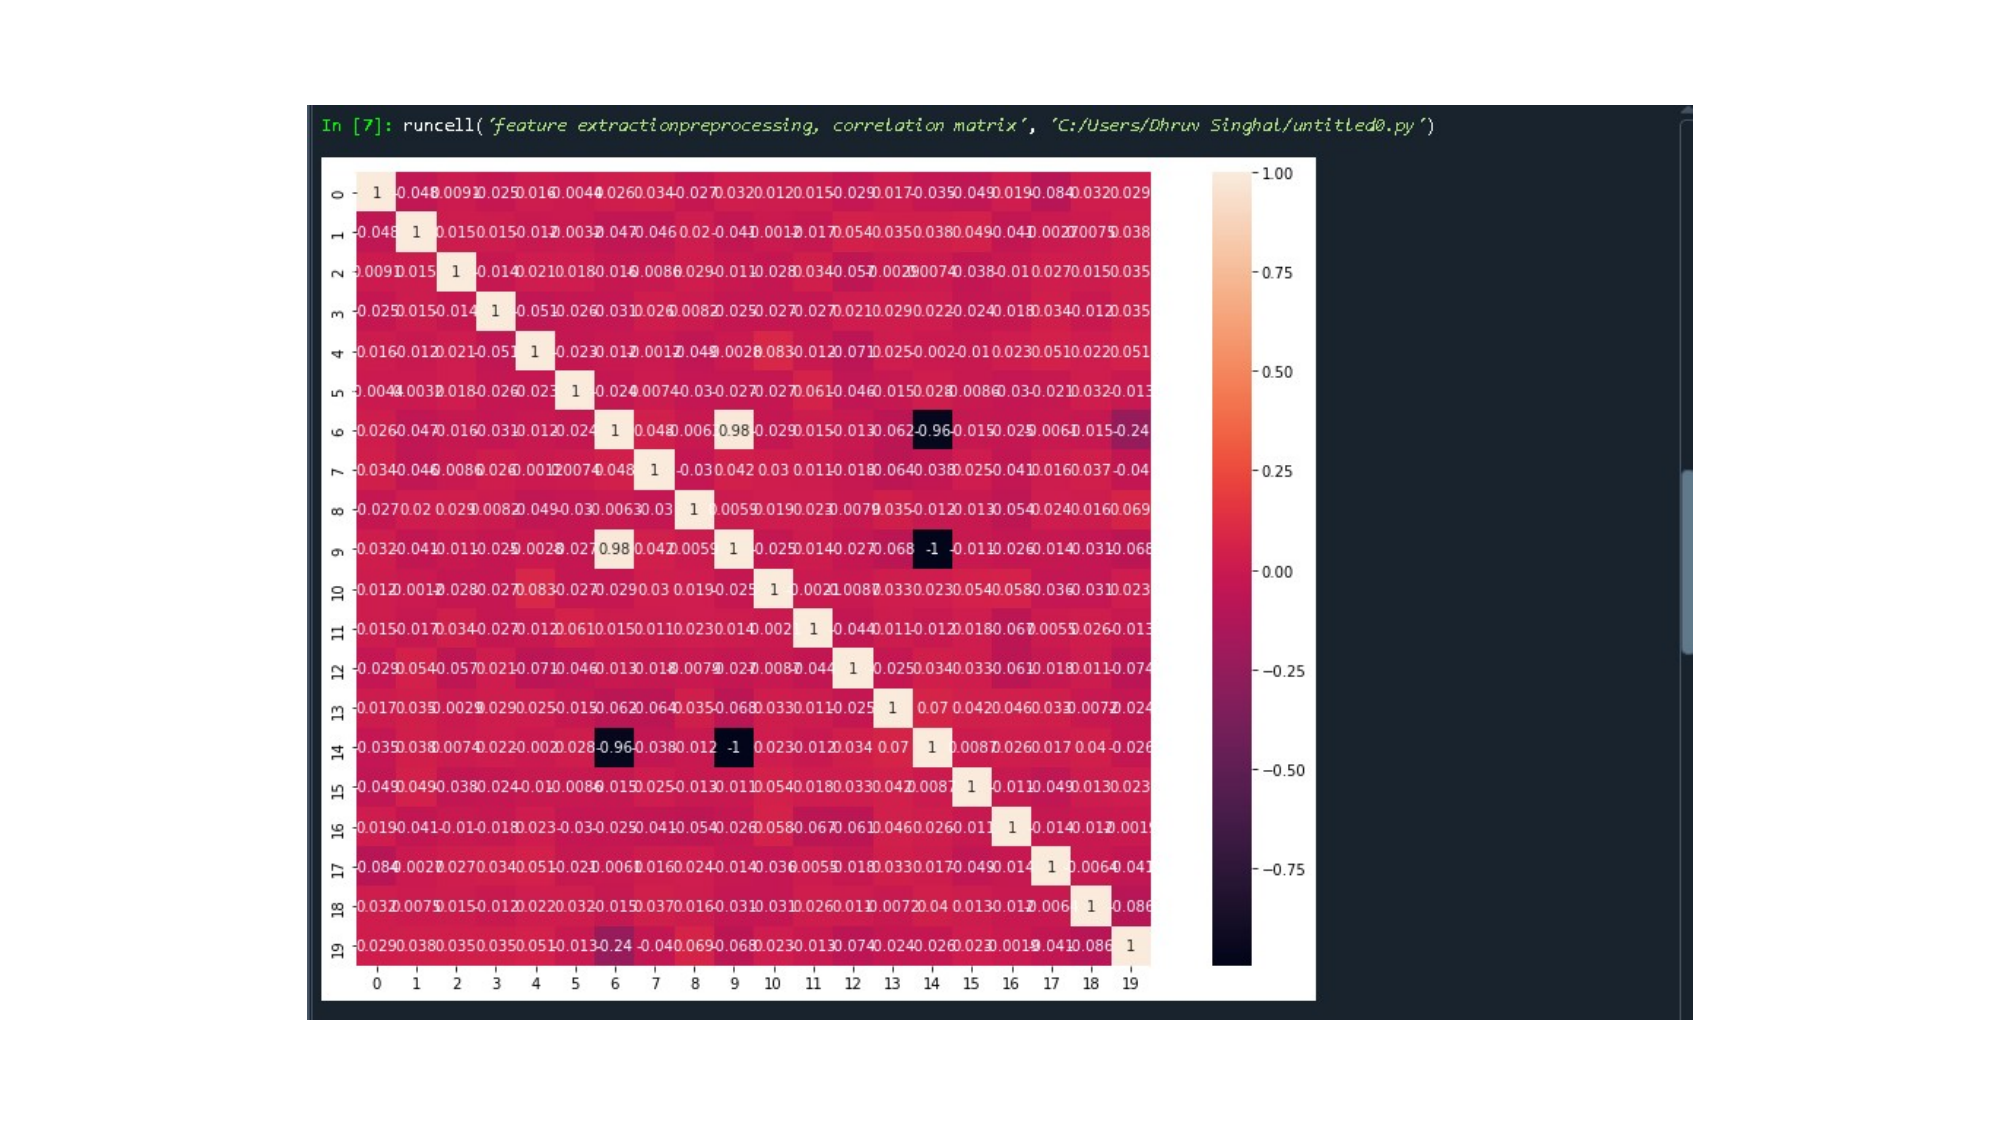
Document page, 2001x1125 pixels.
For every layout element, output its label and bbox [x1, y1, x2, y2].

picture [307, 105, 1693, 1020]
